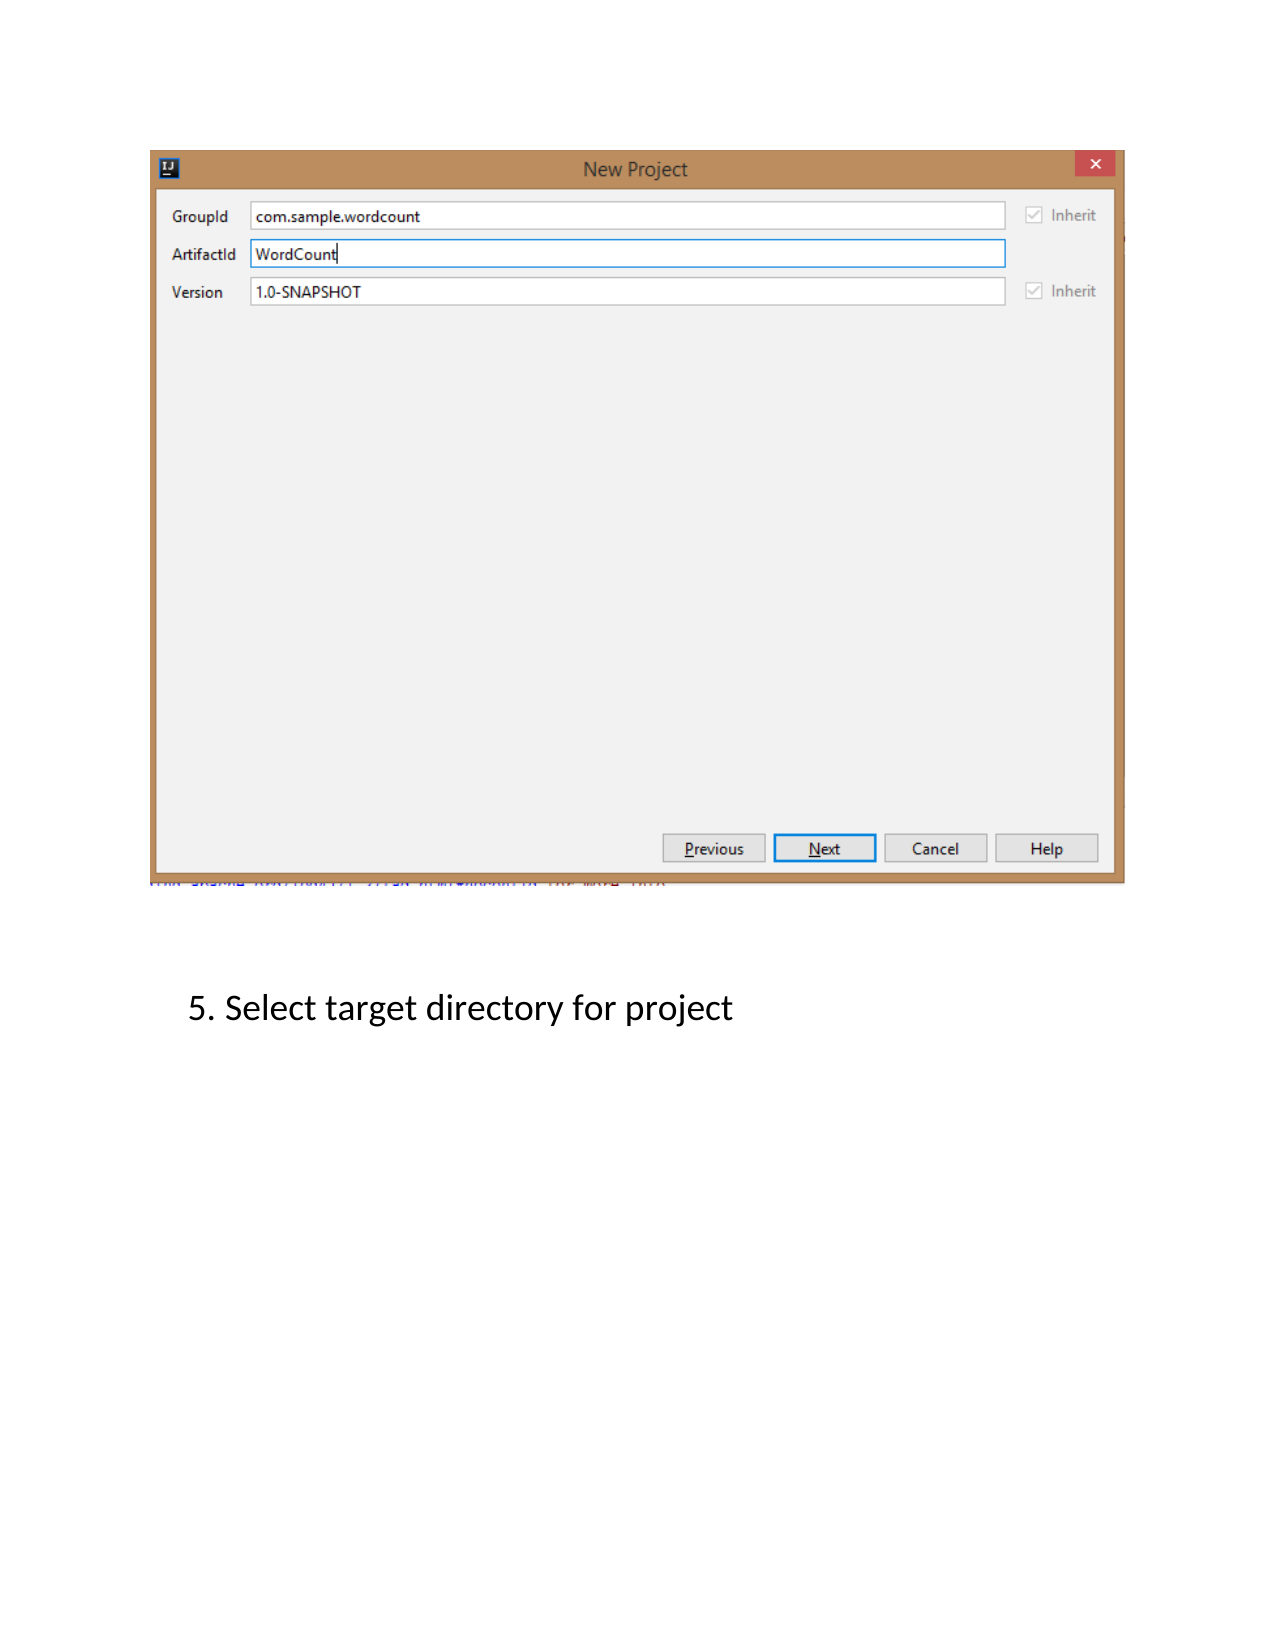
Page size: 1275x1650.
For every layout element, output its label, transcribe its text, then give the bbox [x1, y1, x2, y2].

picture [150, 150, 1125, 886]
list Select target directory for project [187, 984, 1125, 1029]
